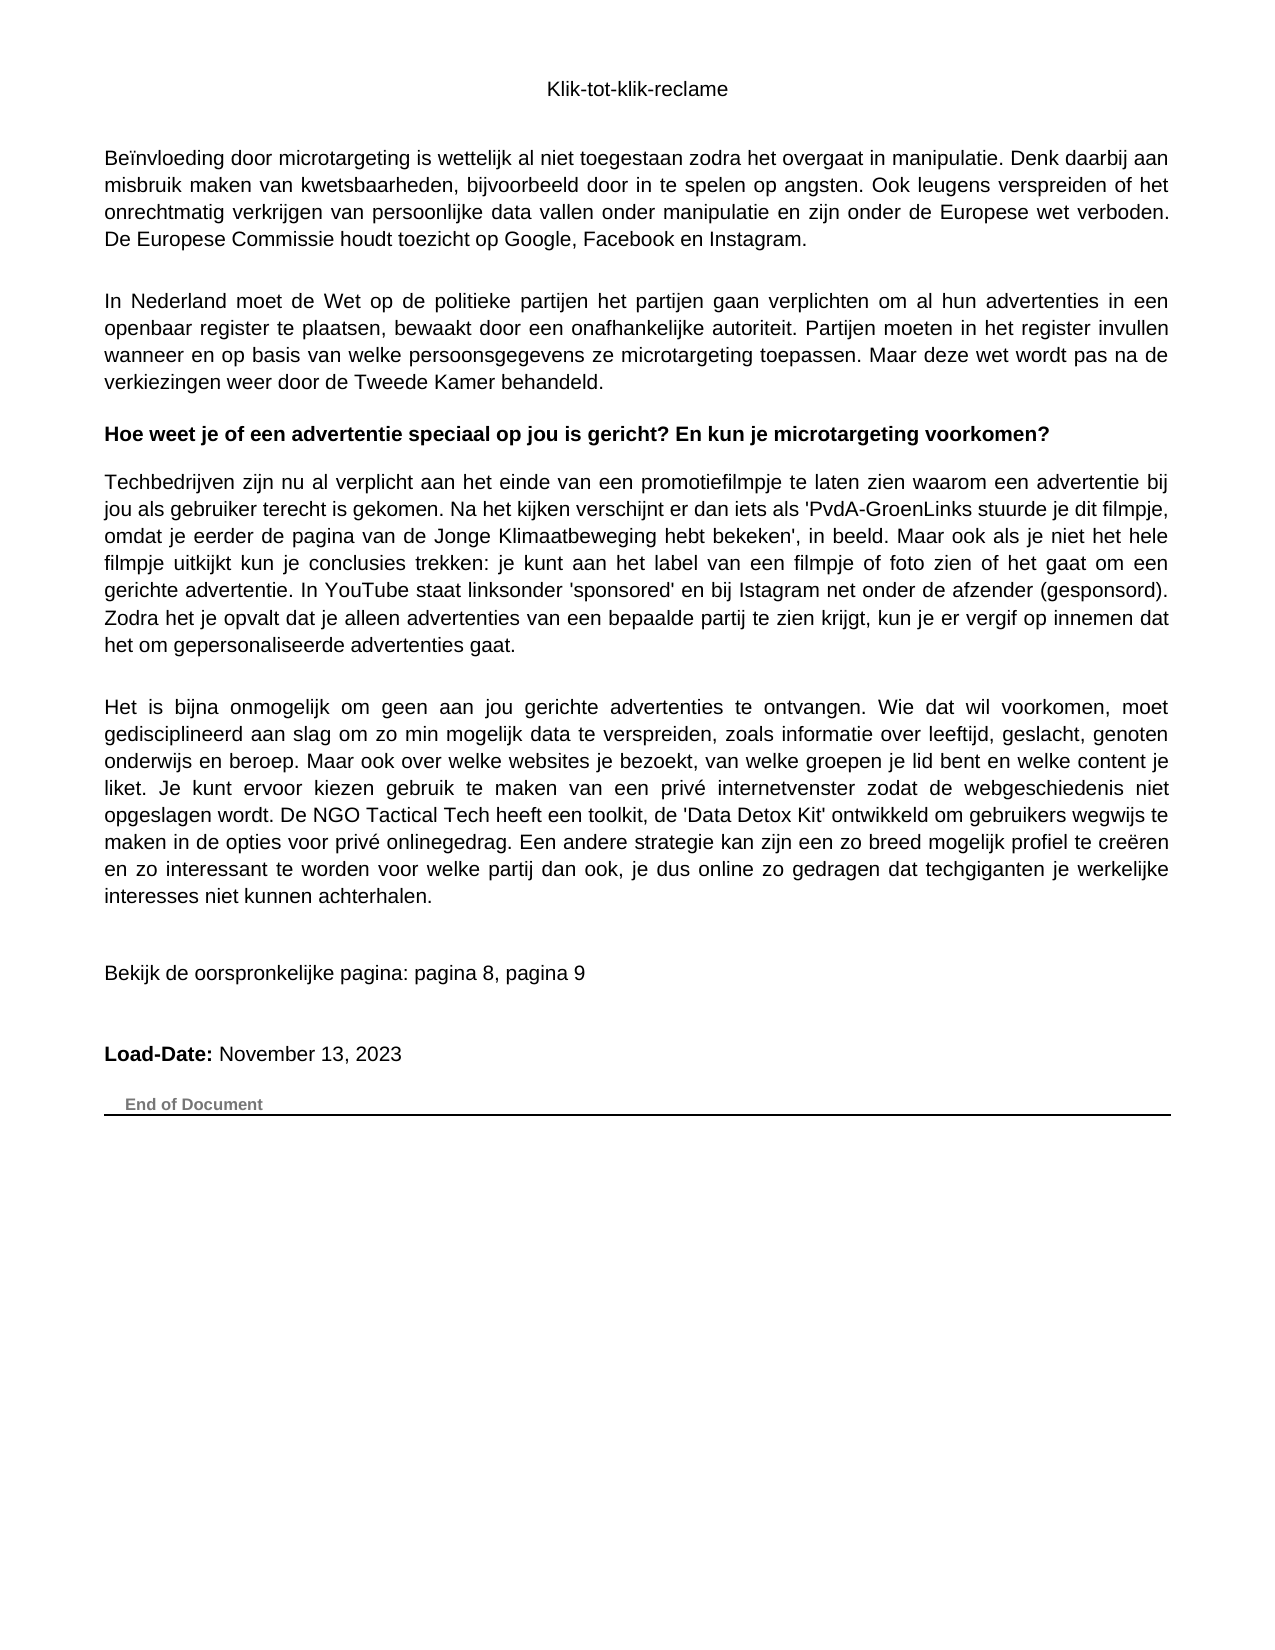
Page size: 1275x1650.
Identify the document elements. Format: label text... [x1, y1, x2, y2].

text Beïnvloeding door microtargeting is wettelijk al niet toegestaan zodra het overgaat in manipulatie. Denk daarbij aan misbruik maken van kwetsbaarheden, bijvoorbeeld door in te spelen op angsten. Ook leugens verspreiden of het onrechtmatig verkrijgen van persoonlijke data vallen onder manipulatie en zijn onder de Europese wet verboden. De Europese Commissie houdt toezicht op Google, Facebook en Instagram. [104, 142, 1171, 251]
text Hoe weet je of een advertentie speciaal op jou is gericht? En kun je microtargeting voorkomen? [104, 419, 1171, 446]
text Techbedrijven zijn nu al verplicht aan het einde van een promotiefilmpje te laten zien waarom een advertentie bij jou als gebruiker terecht is gekomen. Na het kijken verschijnt er dan iets als 'PvdA-GroenLinks stuurde je dit filmpje, omdat je eerder de pagina van de Jonge Klimaatbeweging hebt bekeken', in beeld. Maar ook als je niet het hele filmpje uitkijkt kun je conclusies trekken: je kunt aan het label van een filmpje of foto zien of het gaat om een gerichte advertentie. In YouTube staat linksonder 'sponsored' en bij Istagram net onder de afzender (gesponsord). Zodra het je opvalt dat je alleen advertenties van een bepaalde partij te zien krijgt, kun je er vergif op innemen dat het om gepersonaliseerde advertenties gaat. [104, 467, 1171, 656]
text Bekijk de oorspronkelijke pagina: pagina 8, pagina 9 [104, 958, 1171, 985]
text End of Document [125, 1094, 1171, 1113]
text Load-Date: November 13, 2023 [104, 1010, 1171, 1066]
text Het is bijna onmogelijk om geen aan jou gerichte advertenties te ontvangen. Wie dat wil voorkomen, moet gedisciplineerd aan slag om zo min mogelijk data te verspreiden, zoals informatie over leeftijd, geslacht, genoten onderwijs en beroep. Maar ook over welke websites je bezoekt, van welke groepen je lid bent en welke content je liket. Je kunt ervoor kiezen gebruik te maken van een privé internetvenster zodat de webgeschiedenis niet opgeslagen wordt. De NGO Tactical Tech heeft een toolkit, de 'Data Detox Kit' ontwikkeld om gebruikers wegwijs te maken in de opties voor privé onlinegedrag. Een andere strategie kan zijn een zo breed mogelijk profiel te creëren en zo interessant te worden voor welke partij dan ook, je dus online zo gedragen dat techgiganten je werkelijke interesses niet kunnen achterhalen. [104, 691, 1171, 908]
text In Nederland moet de Wet op de politieke partijen het partijen gaan verplichten om al hun advertenties in een openbaar register te plaatsen, bewaakt door een onafhankelijke autoriteit. Partijen moeten in het register invullen wanneer en op basis van welke persoonsgegevens ze microtargeting toepassen. Maar deze wet wordt pas na de verkiezingen weer door de Tweede Kamer behandeld. [104, 286, 1171, 394]
